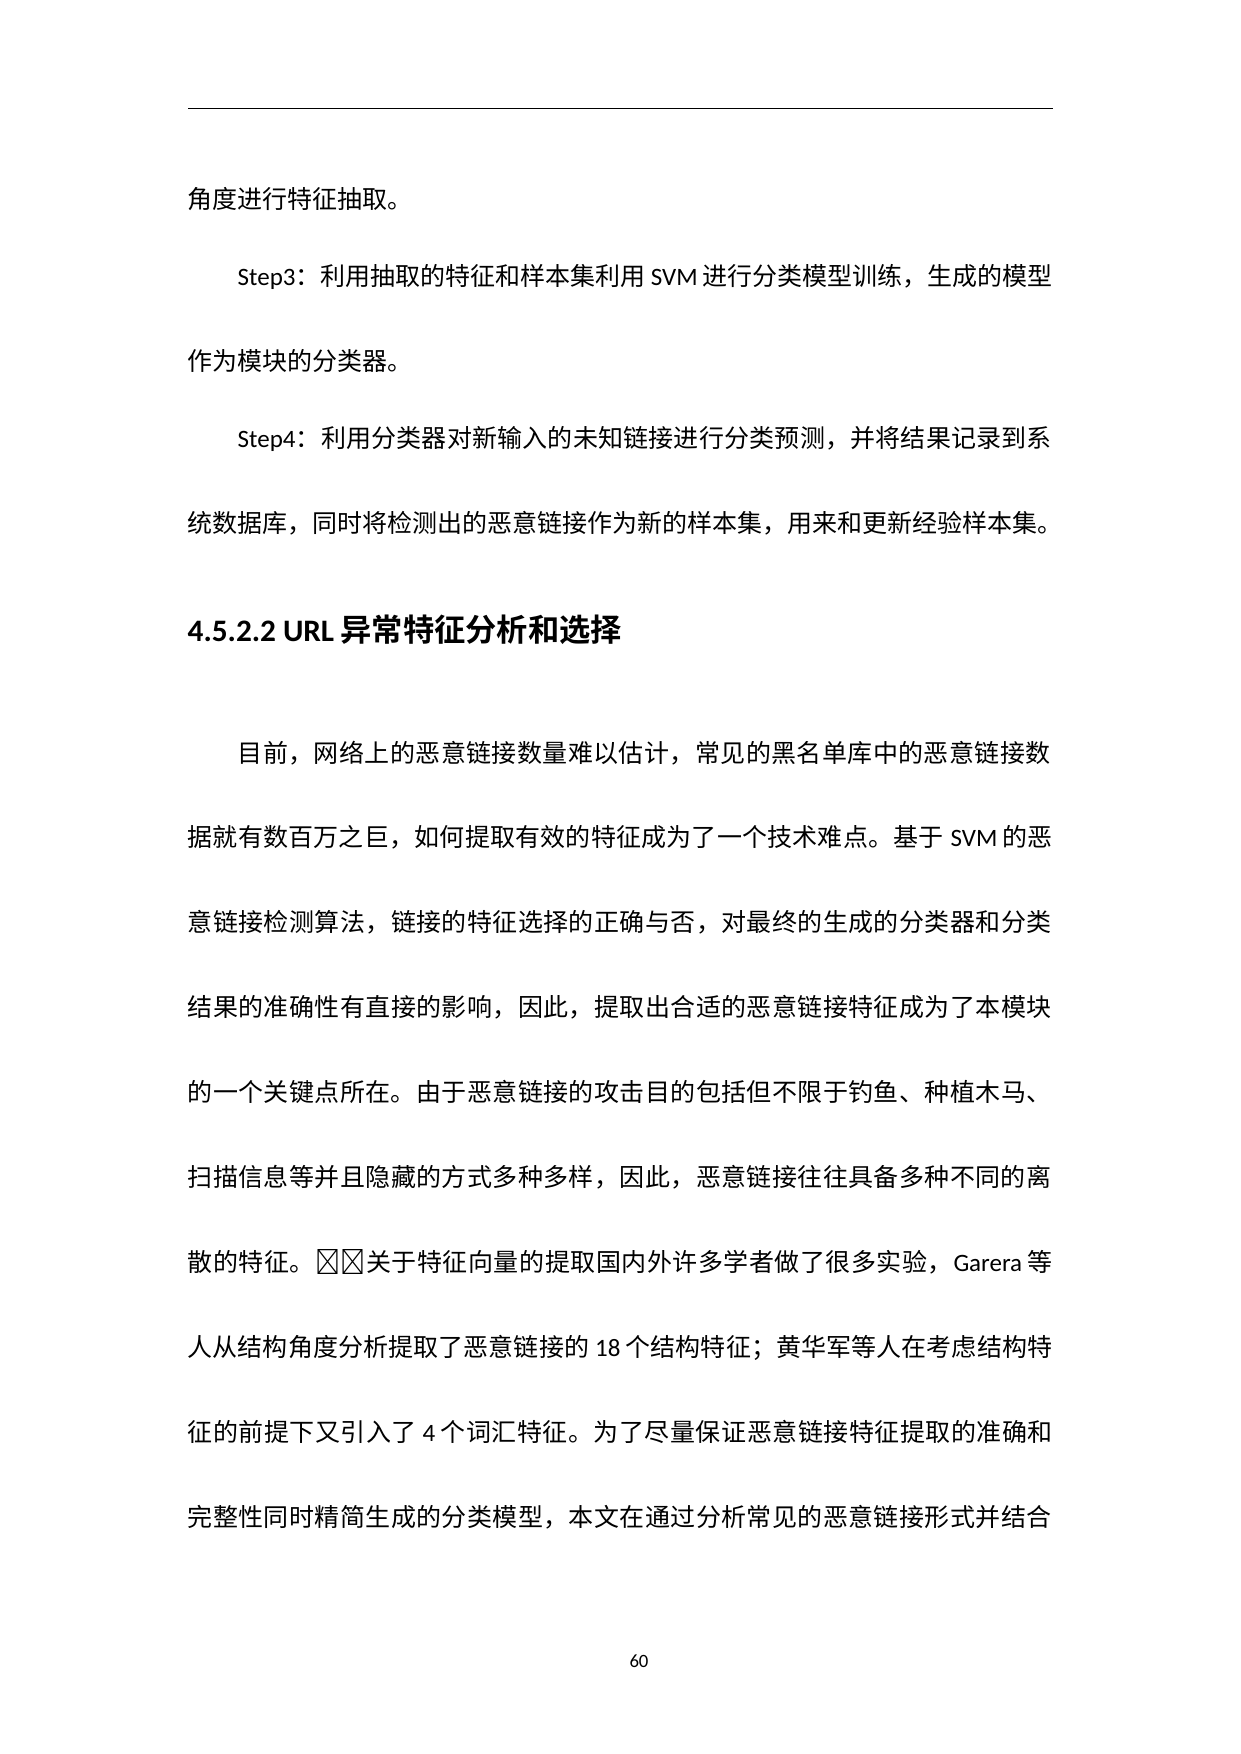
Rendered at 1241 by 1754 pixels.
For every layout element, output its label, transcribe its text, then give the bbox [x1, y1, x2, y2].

text Step4：利用分类器对新输入的未知链接进行分类预测，并将结果记录到系统数据库，同时将检测出的恶意链接作为新的样本集，用来和更新经验样本集。 [187, 403, 1053, 556]
text Step2：将清洗后的数据通过特征抽取引擎对链接从特殊字符、链接长度等角度进行特征抽取。 [187, 164, 1053, 232]
text Step3：利用抽取的特征和样本集利用SVM进行分类模型训练，生成的模型作为模块的分类器。 [187, 241, 1053, 394]
subtitle 4.5.2.2 URL异常特征分析和选择 [187, 594, 1053, 662]
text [187, 717, 1053, 1549]
